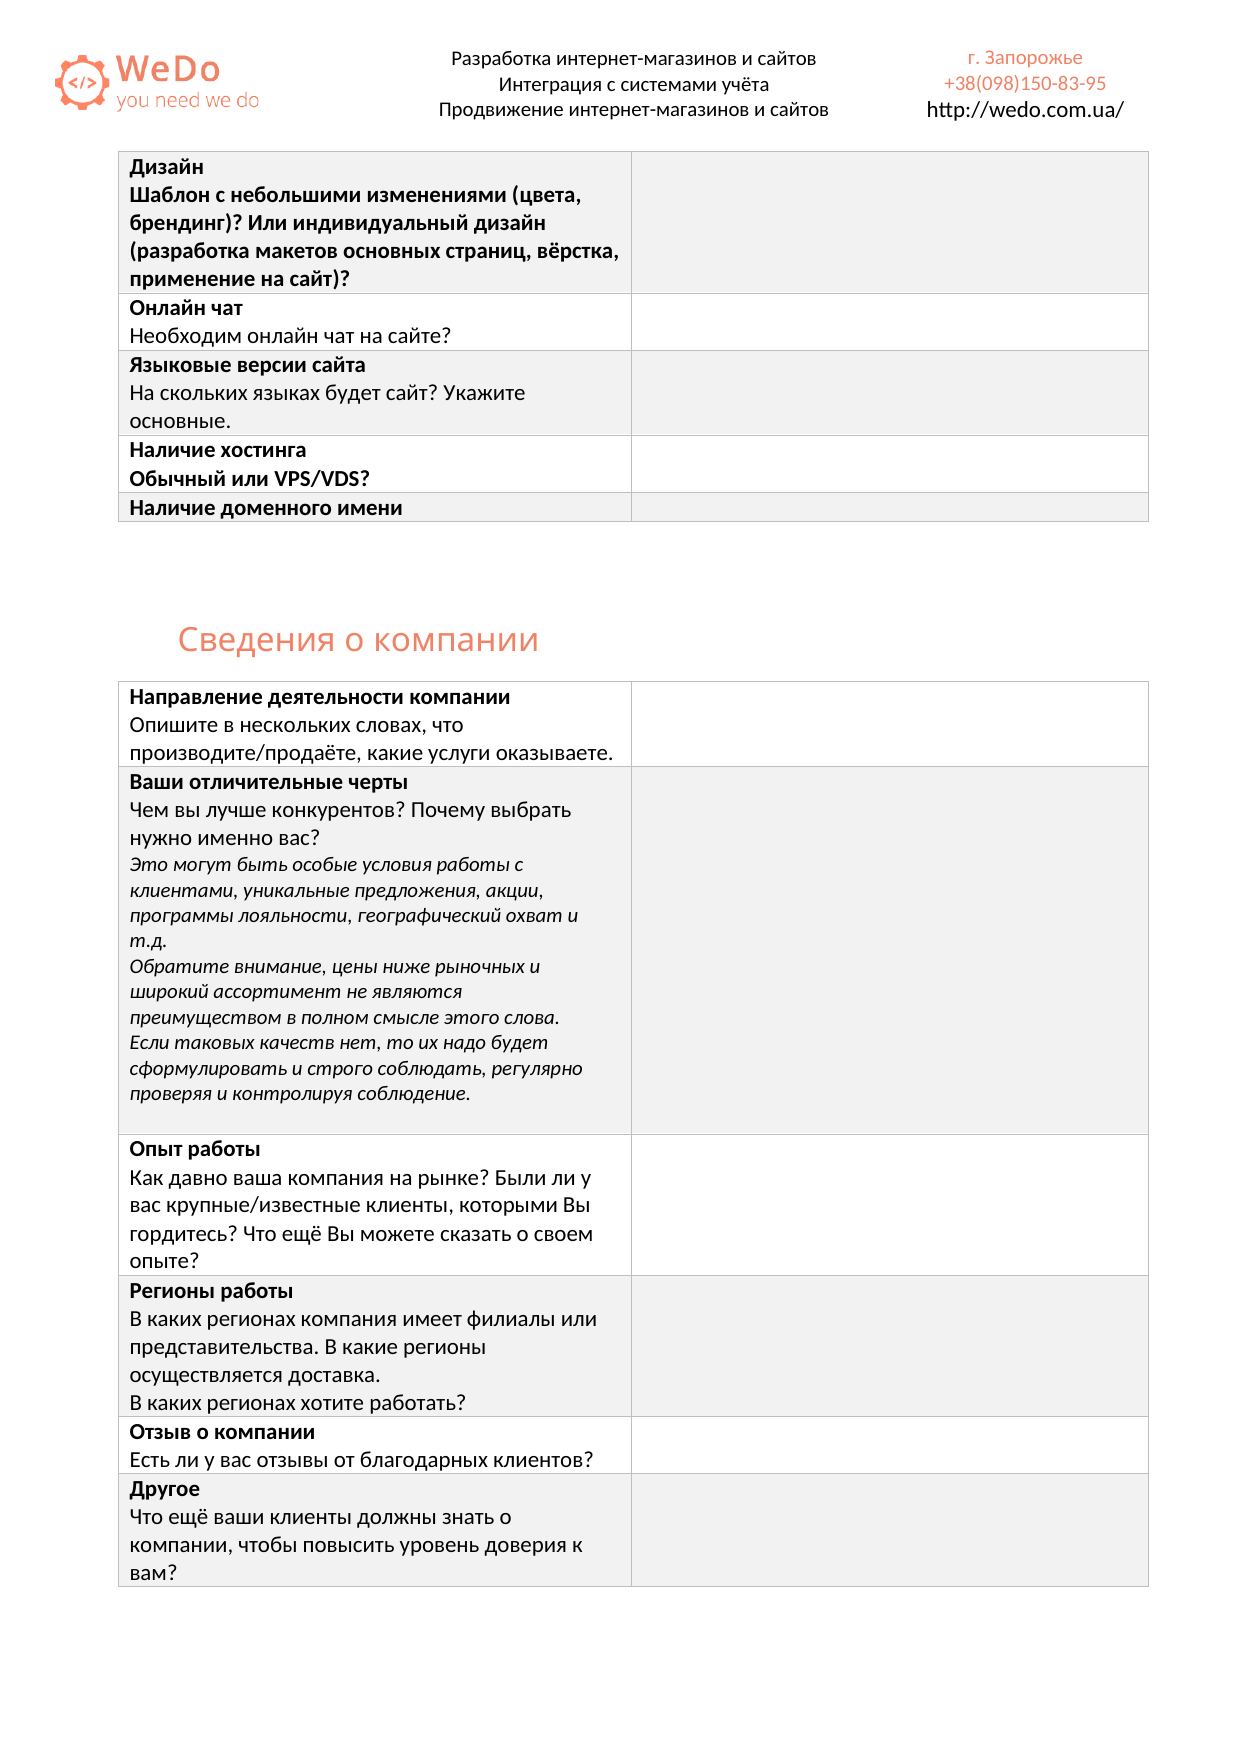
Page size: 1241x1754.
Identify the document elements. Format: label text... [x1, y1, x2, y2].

table_header [632, 682, 1148, 766]
table_cell Онлайн чат Необходим онлайн чат на сайте? [119, 294, 631, 349]
picture [55, 55, 259, 112]
table_cell Наличие доменного имени [119, 493, 631, 521]
table_cell Регионы работы В каких регионах компания имеет филиалы или представительства. В какие регионы осуществляется доставка. В каких регионах хотите работать? [119, 1276, 631, 1416]
table_cell [632, 294, 1148, 349]
table_cell [632, 351, 1148, 434]
table_cell [632, 1135, 1148, 1275]
text Сведения о компании [177, 616, 1152, 661]
table_cell [632, 1276, 1148, 1416]
table_cell [632, 152, 1148, 292]
table_cell [632, 493, 1148, 521]
table_cell Наличие хостинга Обычный или VPS/VDS? [119, 436, 631, 492]
table_cell [632, 1474, 1148, 1586]
table_cell Опыт работы Как давно ваша компания на рынке? Были ли у вас крупные/известные клиенты, которыми Вы гордитесь? Что ещё Вы можете сказать о своем опыте? [119, 1135, 631, 1275]
table_header Направление деятельности компании Опишите в нескольких словах, что производите/продаёте, какие услуги оказываете. [119, 682, 631, 766]
table_cell Языковые версии сайта На скольких языках будет сайт? Укажите основные. [119, 351, 631, 434]
table_cell [632, 767, 1148, 1133]
table_cell [632, 436, 1148, 492]
table_cell Другое Что ещё ваши клиенты должны знать о компании, чтобы повысить уровень доверия к вам? [119, 1474, 631, 1586]
table_cell Ваши отличительные черты Чем вы лучше конкурентов? Почему выбрать нужно именно вас? Это могут быть особые условия работы с клиентами, уникальные предложения, акции, программы лояльности, географический охват и т.д. Обратите внимание, цены ниже рыночных и широкий ассортимент не являются преимуществом в полном смысле этого слова. Если таковых качеств нет, то их надо будет сформулировать и строго соблюдать, регулярно проверяя и контролируя соблюдение. [119, 767, 631, 1133]
table_cell Отзыв о компании Есть ли у вас отзывы от благодарных клиентов? [119, 1417, 631, 1473]
table_cell Дизайн Шаблон с небольшими изменениями (цвета, брендинг)? Или индивидуальный дизайн (разработка макетов основных страниц, вёрстка, применение на сайт)? [119, 152, 631, 292]
table_cell [632, 1417, 1148, 1473]
